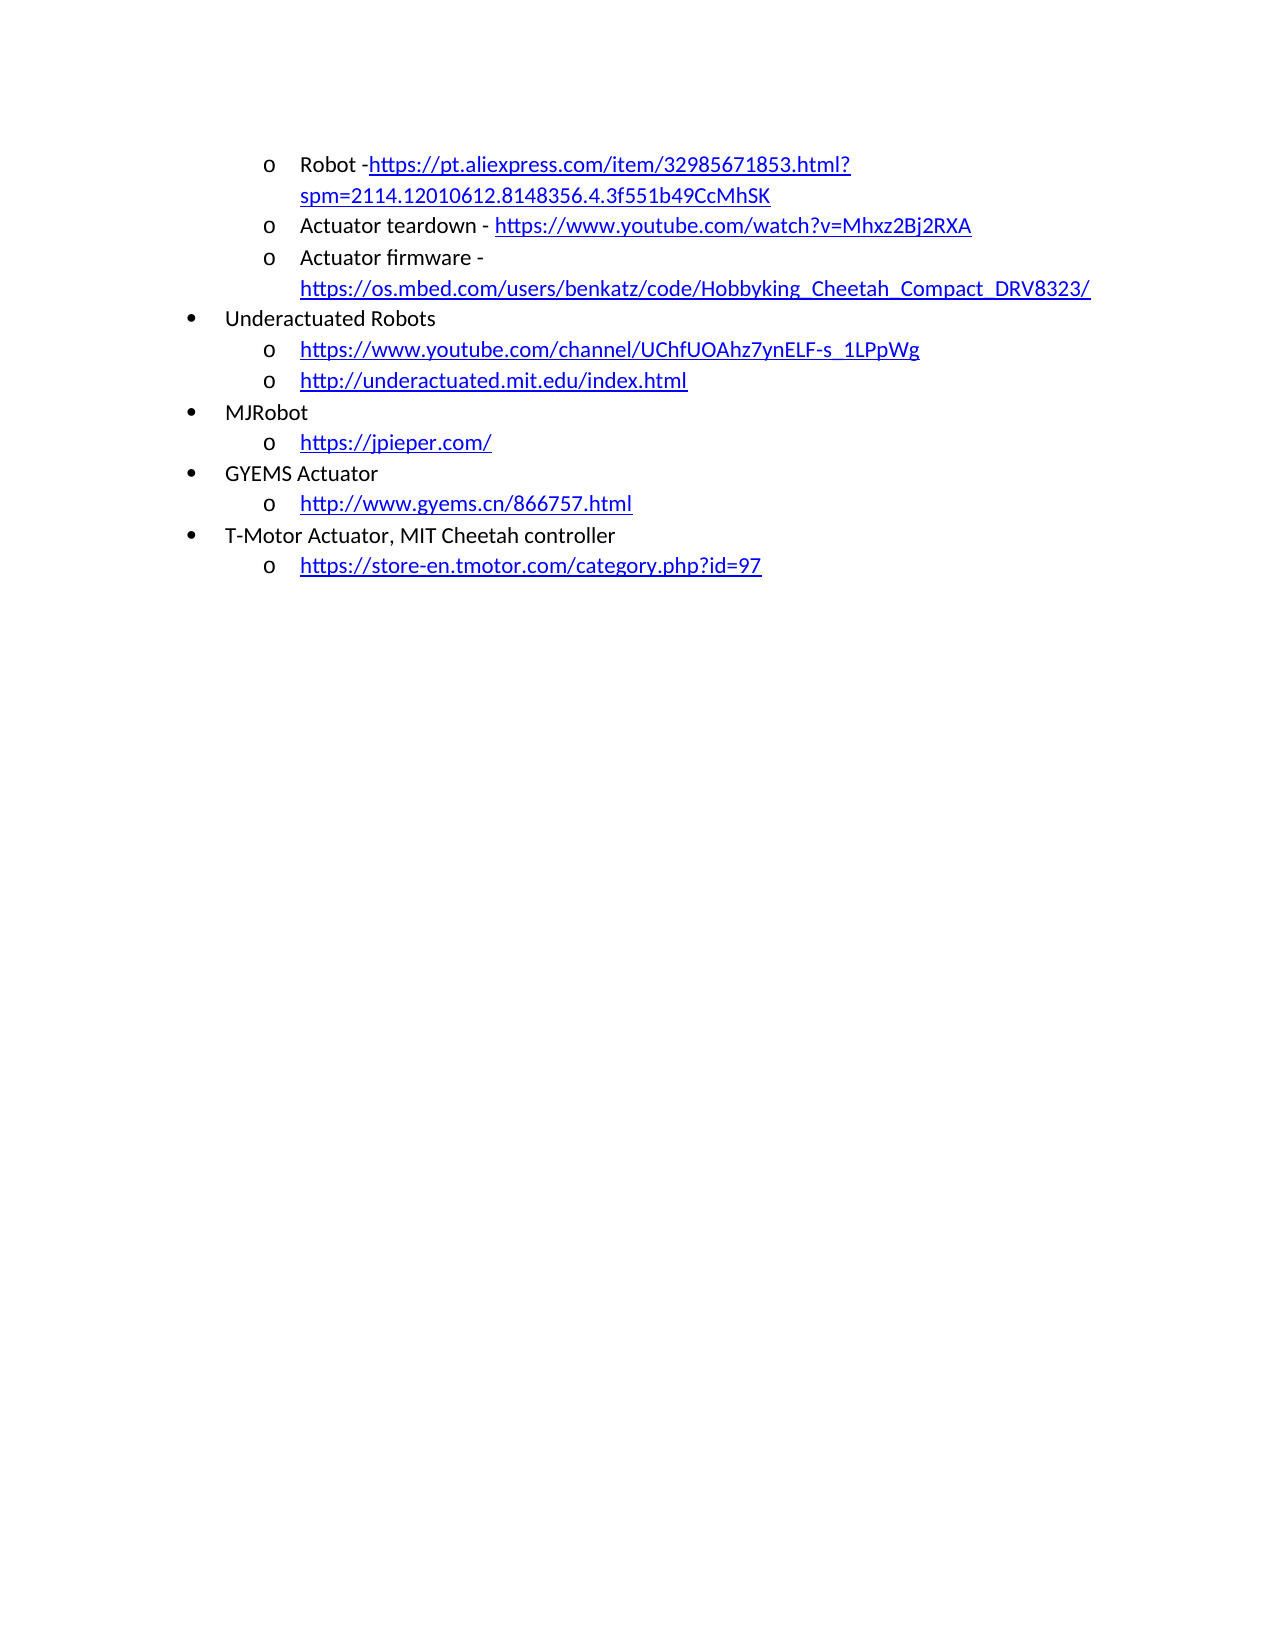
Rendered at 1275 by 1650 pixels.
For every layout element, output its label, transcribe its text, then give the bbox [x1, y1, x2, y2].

list MJRobot [187, 398, 1125, 426]
list Robot -https://pt.aliexpress.com/item/32985671853.html?spm=2114.12010612.8148356.4.3f551b49CcMhSK [262, 150, 1125, 209]
list Actuator firmware - https://os.mbed.com/users/benkatz/code/Hobbyking_Cheetah_Compact_DRV8323/ [262, 243, 1125, 302]
list GYEMS Actuator [187, 459, 1125, 487]
list https://www.youtube.com/channel/UChfUOAhz7ynELF-s_1LPpWg [262, 335, 1125, 364]
list T-Motor Actuator, MIT Cheetah controller [187, 521, 1125, 549]
list https://store-en.tmotor.com/category.php?id=97 [262, 551, 1125, 580]
list http://www.gyems.cn/866757.html [262, 489, 1125, 519]
list https://jpieper.com/ [262, 428, 1125, 457]
list Underactuated Robots [187, 304, 1125, 333]
list Actuator teardown - https://www.youtube.com/watch?v=Mhxz2Bj2RXA [262, 212, 1125, 241]
list http://underactuated.mit.edu/index.html [262, 366, 1125, 395]
